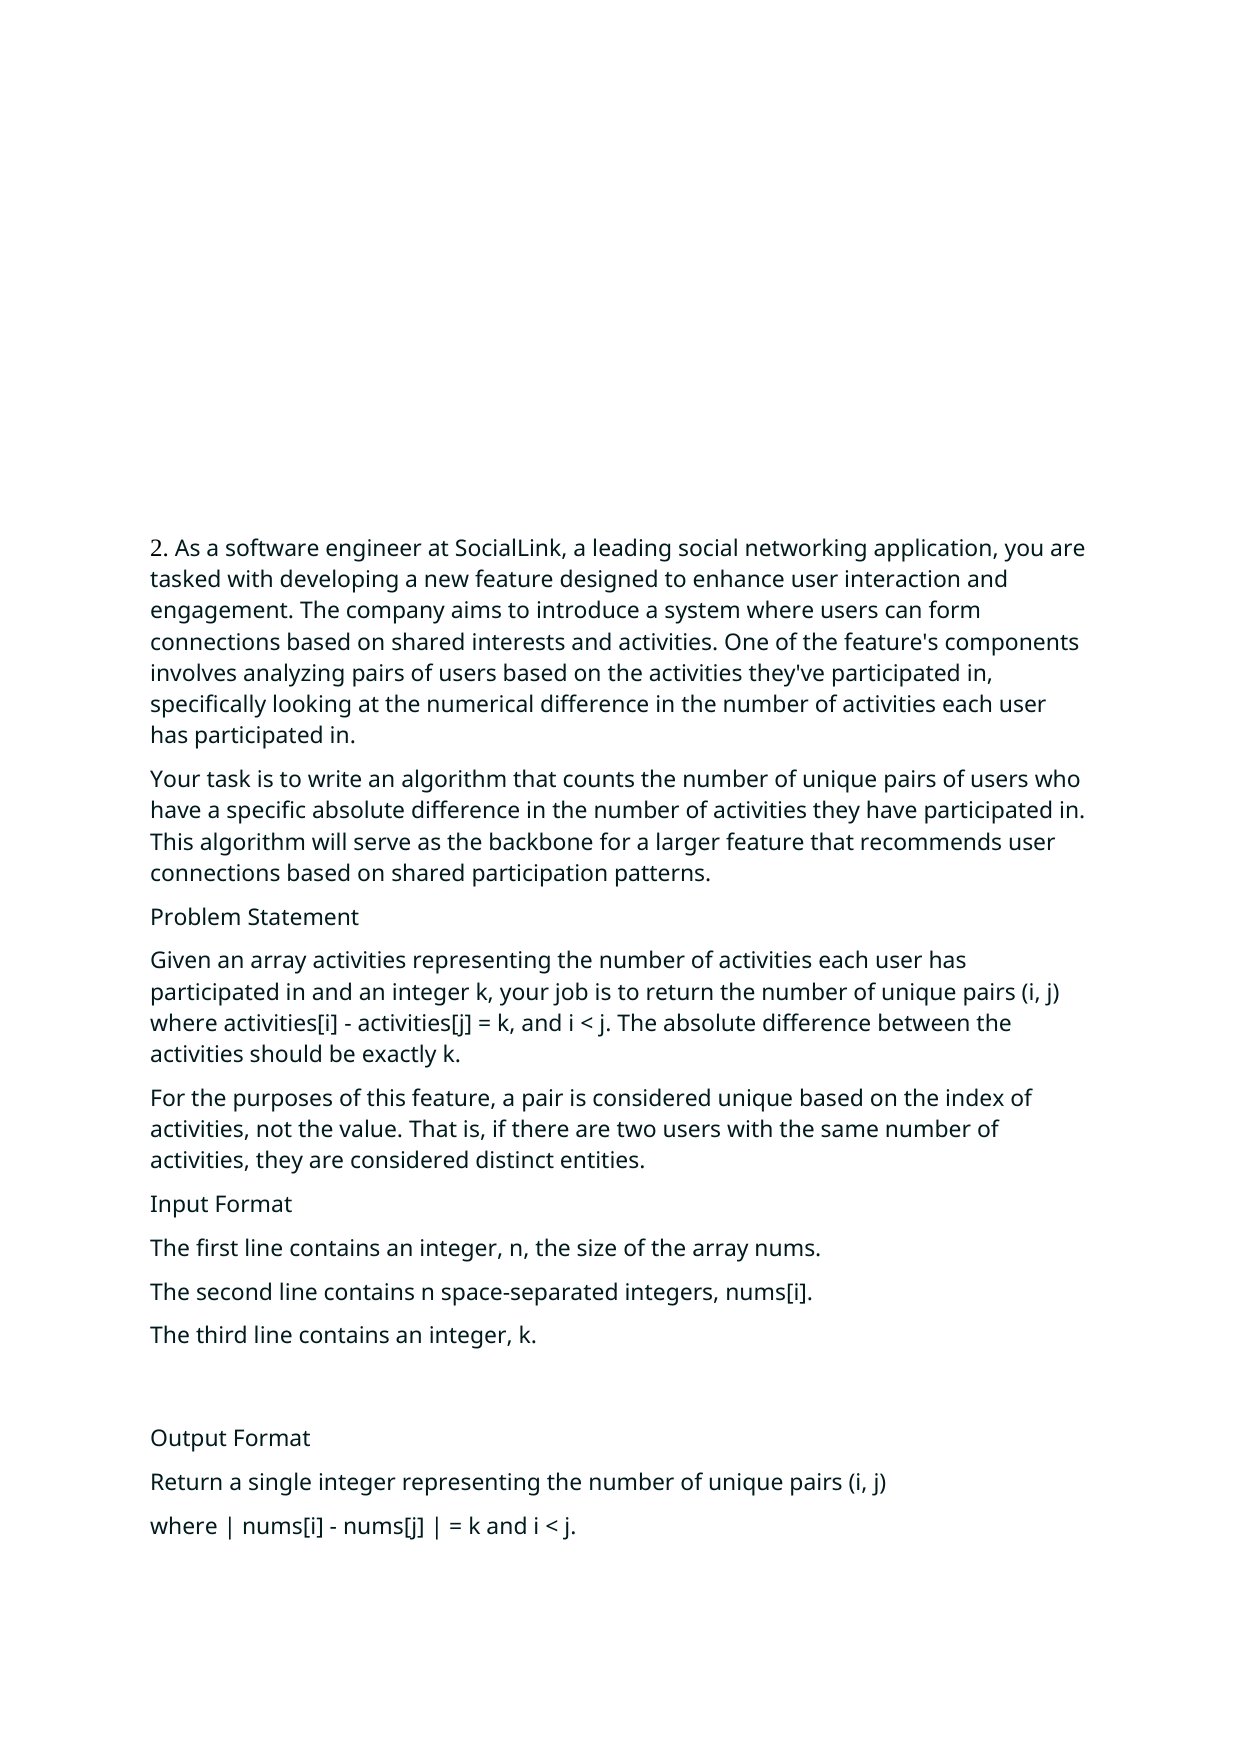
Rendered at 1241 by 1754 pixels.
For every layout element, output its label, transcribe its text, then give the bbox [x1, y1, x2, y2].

text Output Format [150, 1422, 1090, 1453]
text Problem Statement [150, 900, 1090, 932]
text Your task is to write an algorithm that counts the number of unique pairs of users who have a specific absolute difference in the number of activities they have participated in. This algorithm will serve as the backbone for a larger feature that recommends user connections based on shared participation patterns. [150, 763, 1090, 888]
text The first line contains an integer, n, the size of the array nums. [150, 1232, 1090, 1263]
text The second line contains n space-separated integers, nums[i]. [150, 1275, 1090, 1307]
text Return a single integer representing the number of unique pairs (i, j) [150, 1466, 1090, 1497]
text For the purposes of this feature, a pair is considered unique based on the index of activities, not the value. That is, if there are two users with the same number of activities, they are considered distinct entities. [150, 1082, 1090, 1175]
text Given an array activities representing the number of activities each user has participated in and an integer k, your job is to return the number of unique pairs (i, j) where activities[i] - activities[j] = k, and i < j. The absolute difference between the activities should be exactly k. [150, 944, 1090, 1069]
text where | nums[i] - nums[j] | = k and i < j. [150, 1510, 1090, 1541]
text Input Format [150, 1188, 1090, 1219]
text The third line contains an integer, k. [150, 1319, 1090, 1350]
text 2. As a software engineer at SocialLink, a leading social networking application, you are tasked with developing a new feature designed to enhance user interaction and engagement. The company aims to introduce a system where users can form connections based on shared interests and activities. One of the feature's components involves analyzing pairs of users based on the activities they've participated in, specifically looking at the numerical difference in the number of activities each user has participated in. [150, 532, 1090, 750]
